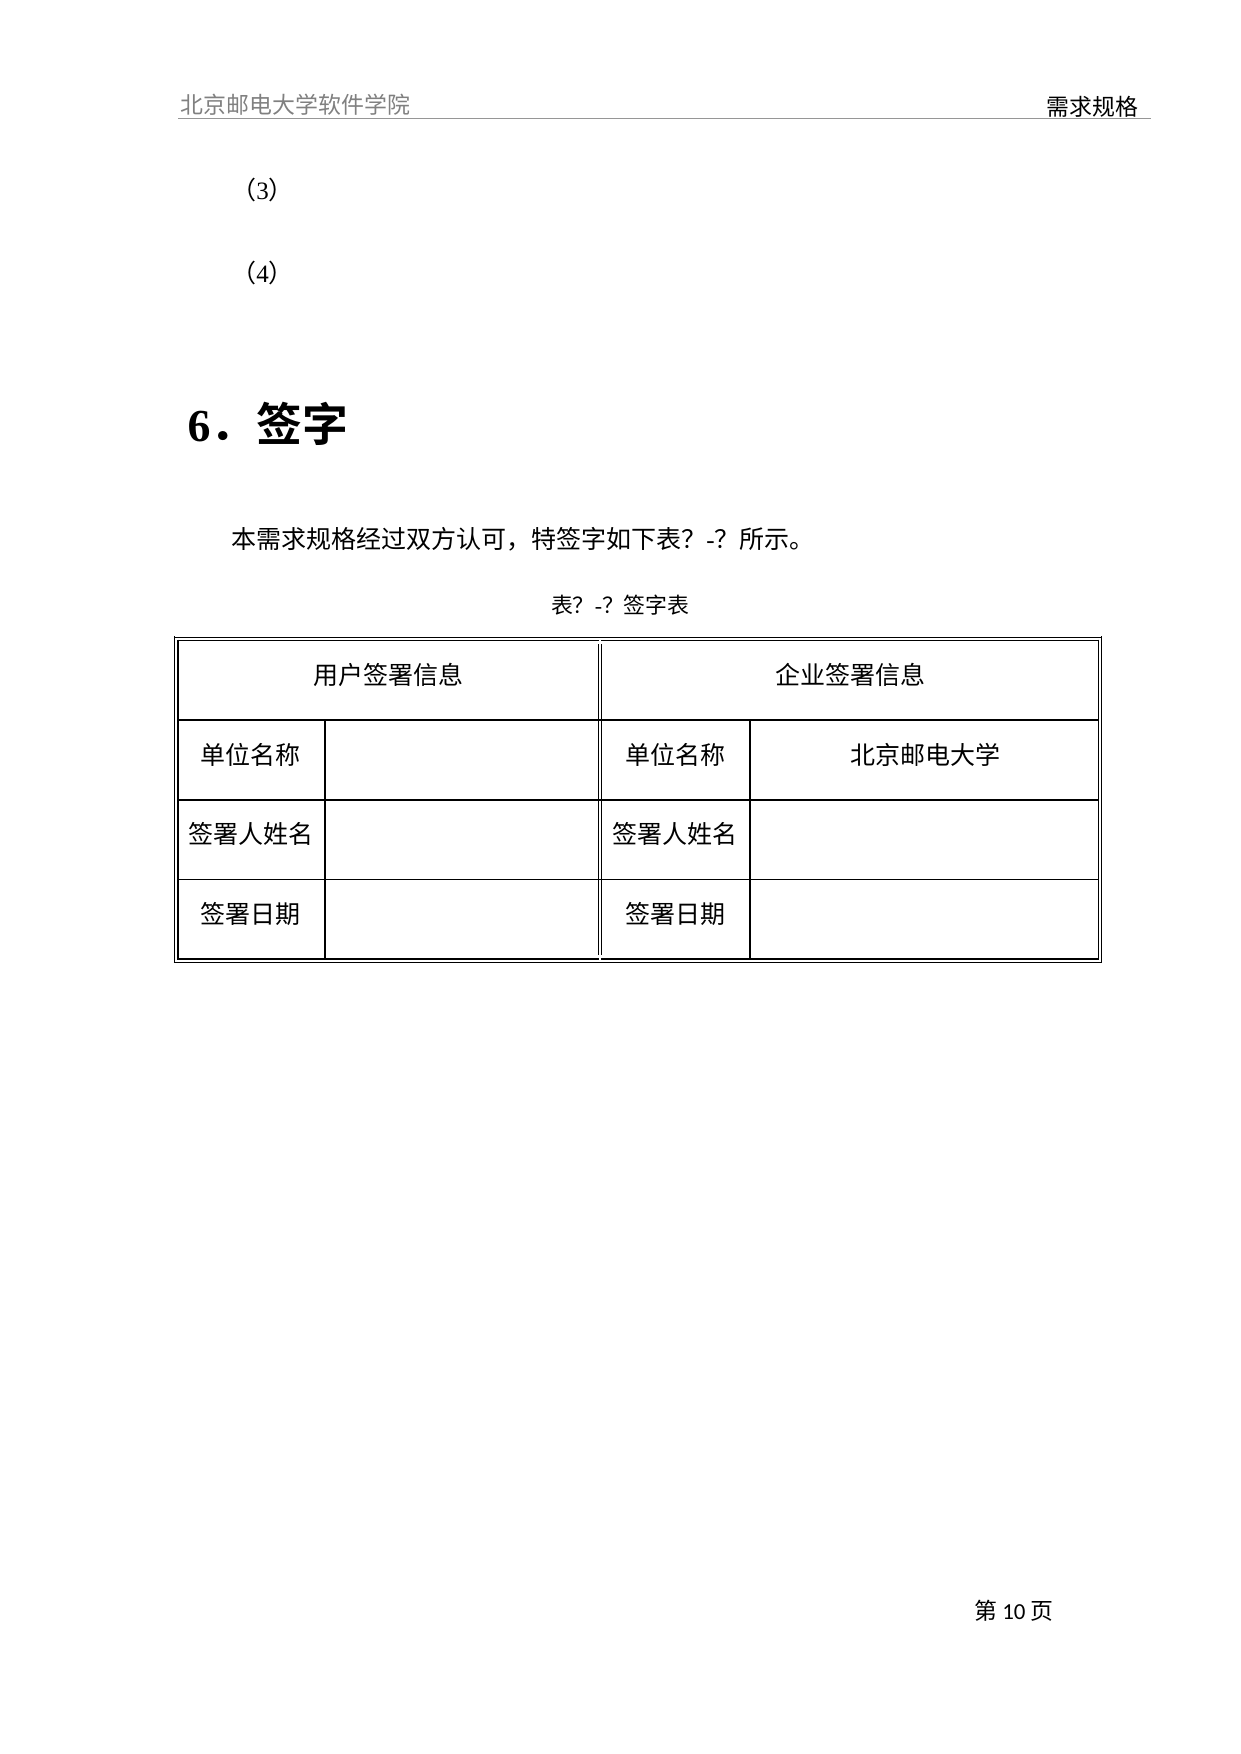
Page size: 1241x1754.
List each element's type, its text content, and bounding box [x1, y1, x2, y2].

table_cell [326, 801, 598, 879]
table_cell [326, 721, 598, 799]
text 本需求规格经过双方认可，特签字如下表？-？所示。 [187, 505, 1053, 570]
table_cell [751, 880, 1098, 958]
table_header 用户签署信息 [176, 638, 600, 719]
table_cell [326, 880, 600, 958]
table_cell 单位名称 [602, 721, 749, 799]
subtitle 6．签字 [187, 373, 1053, 470]
table_cell 北京邮电大学 [751, 721, 1098, 799]
table_header 企业签署信息 [600, 641, 1098, 719]
text 表？-？签字表 [187, 588, 1053, 621]
table_cell [751, 801, 1098, 879]
table_cell 签署日期 [600, 880, 749, 958]
table_cell 签署人姓名 [602, 801, 749, 879]
table_cell 单位名称 [179, 721, 324, 799]
table_cell 签署日期 [179, 880, 324, 958]
table_cell 签署人姓名 [179, 801, 324, 879]
